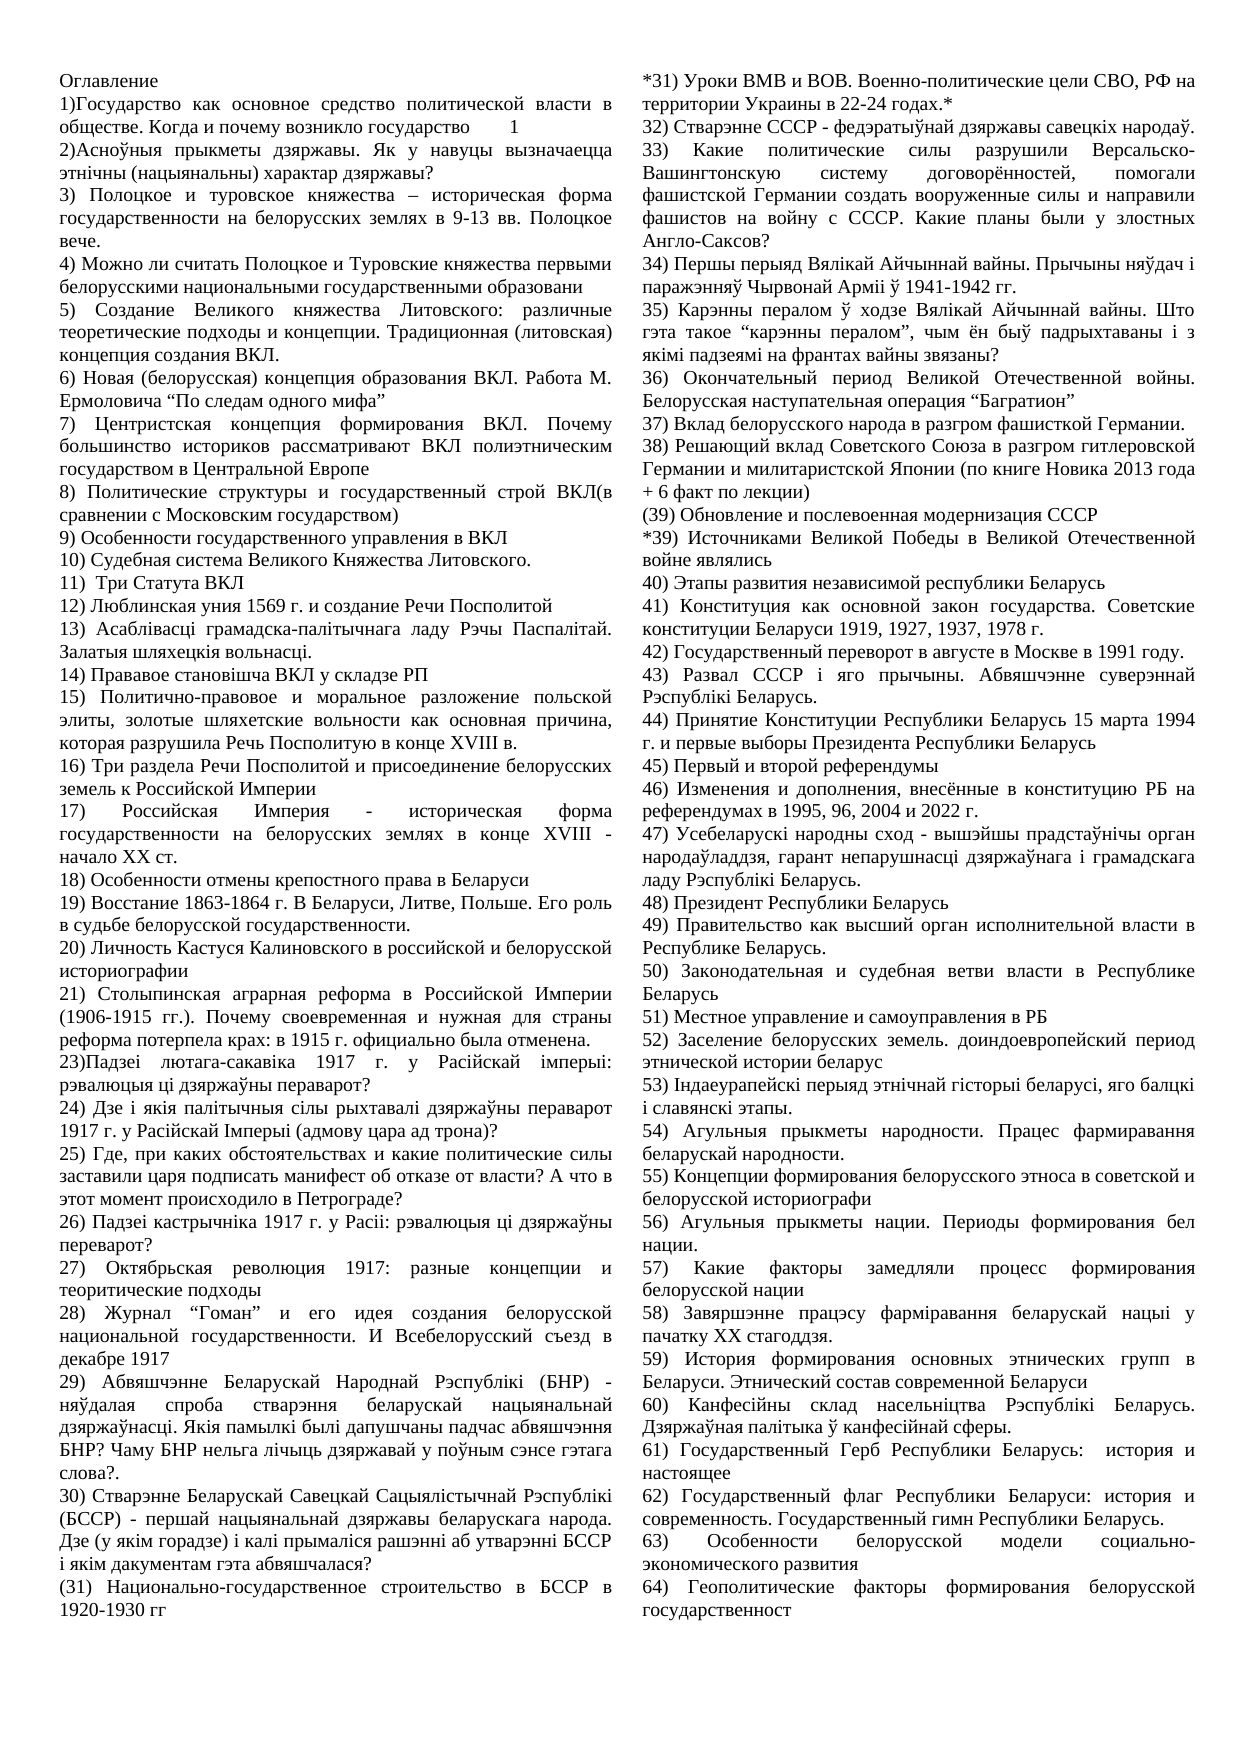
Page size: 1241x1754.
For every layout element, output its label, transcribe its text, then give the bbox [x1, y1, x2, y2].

text 19) Восстание 1863-1864 г. В Беларуси, Литве, Польше. Его роль в судьбе белорусской государственности. [59, 891, 613, 936]
text 59) История формирования основных этнических групп в Беларуси. Этнический состав современной Беларуси [642, 1347, 1196, 1392]
text 41) Конституция как основной закон государства. Советские конституции Беларуси 1919, 1927, 1937, 1978 г. [642, 594, 1196, 640]
text *39) Источниками Великой Победы в Великой Отечественной войне являлись [642, 526, 1196, 571]
text 36) Окончательный период Великой Отечественной войны. Белорусская наступательная операция “Багратион” [642, 366, 1196, 412]
text (31) Национально-государственное строительство в БССР в 1920-1930 гг [59, 1575, 613, 1621]
text 48) Президент Республики Беларусь [642, 891, 1196, 913]
text 32) Стварэнне СССР - федэратыўнай дзяржавы савецкіх народаў. [642, 115, 1196, 138]
text 27) Октябрьская революция 1917: разные концепции и теоритические подходы [59, 1256, 613, 1301]
text 52) Заселение белорусских земель. доиндоевропейский период этнической истории беларус [642, 1027, 1196, 1073]
text 23)Падзеі лютага-сакавіка 1917 г. у Расійскай імперыі: рэвалюцыя ці дзяржаўны пераварот? [59, 1050, 613, 1096]
text 5) Создание Великого княжества Литовского: различные теоретические подходы и концепции. Традиционная (литовская) концепция создания ВКЛ. [59, 297, 613, 366]
text 2)Асноўныя прыкметы дзяржавы. Як у навуцы вызначаецца этнічны (нацыянальны) характар дзяржавы? [59, 138, 613, 183]
text 45) Первый и второй референдумы [642, 754, 1196, 777]
text 16) Три раздела Речи Посполитой и присоединение белорусских земель к Российской Империи [59, 754, 613, 799]
text 9) Особенности государственного управления в ВКЛ [59, 526, 613, 548]
text 50) Законодательная и судебная ветви власти в Республике Беларусь [642, 959, 1196, 1005]
text *31) Уроки ВМВ и ВОВ. Военно-политические цели СВО, РФ на территории Украины в 22-24 годах.* [642, 69, 1196, 115]
text 51) Местное управление и самоуправления в РБ [642, 1005, 1196, 1027]
text 13) Асаблівасці грамадска-палітычнага ладу Рэчы Паспалітай. Залатыя шляхецкія вольнасці. [59, 617, 613, 662]
text 57) Какие факторы замедляли процесс формирования белорусской нации [642, 1256, 1196, 1301]
text 14) Прававое становiшча ВКЛ у складзе РП [59, 662, 613, 685]
text 61) Государственный Герб Республики Беларусь: история и настоящее [642, 1438, 1196, 1484]
text 56) Агульныя прыкметы нации. Периоды формирования бел нации. [642, 1210, 1196, 1256]
text 63) Особенности белорусской модели социально-экономического развития [642, 1529, 1196, 1575]
text 49) Правительство как высший орган исполнительной власти в Республике Беларусь. [642, 913, 1196, 959]
text Оглавление [59, 69, 613, 92]
text 28) Журнал “Гоман” и его идея создания белорусской национальной государственности. И Всебелорусский съезд в декабре 1917 [59, 1301, 613, 1370]
text 33) Какие политические силы разрушили Версальско-Вашингтонскую систему договорённостей, помогали фашистской Германии создать вооруженные силы и направили фашистов на войну с СССР. Какие планы были у злостных Англо-Саксов? [642, 138, 1196, 252]
text 6) Новая (белорусская) концепция образования ВКЛ. Работа М. Ермоловича “По следам одного мифа” [59, 366, 613, 412]
text 34) Першы перыяд Вялікай Айчыннай вайны. Прычыны няўдач і паражэнняў Чырвонай Арміі ў 1941-1942 гг. [642, 252, 1196, 297]
text 58) Завяршэнне працэсу фармiравання беларускай нацыi у пачатку ХХ стагоддзя. [642, 1301, 1196, 1347]
text 47) Усебеларускі народны сход - вышэйшы прадстаўнічы орган народаўладдзя, гарант непарушнасці дзяржаўнага і грамадскага ладу Рэспублікі Беларусь. [642, 822, 1196, 891]
text 4) Можно ли считать Полоцкое и Туровские княжества первыми белорусскими национальными государственными образовани [59, 252, 613, 297]
text 17) Российская Империя - историческая форма государственности на белорусских землях в конце XVIII - начало XX ст. [59, 799, 613, 868]
text 24) Дзе і якія палітычныя сілы рыхтавалі дзяржаўны пераварот 1917 г. у Расійскай Імперыі (адмову цара ад трона)? [59, 1096, 613, 1142]
text 37) Вклад белорусского народа в разгром фашисткой Германии. [642, 412, 1196, 434]
text 26) Падзеі кастрычніка 1917 г. у Расіі: рэвалюцыя ці дзяржаўны переварот? [59, 1210, 613, 1256]
text 35) Карэнны пералом ў ходзе Вялікай Айчыннай вайны. Што гэта такое “карэнны пералом”, чым ён быў падрыхтаваны і з якімі падзеямі на франтах вайны звязаны? [642, 297, 1196, 366]
text 12) Люблинская уния 1569 г. и создание Речи Посполитой [59, 594, 613, 617]
text 42) Государственный переворот в августе в Москве в 1991 году. [642, 640, 1196, 662]
text 21) Столыпинская аграрная реформа в Российской Империи (1906-1915 гг.). Почему своевременная и нужная для страны реформа потерпела крах: в 1915 г. официально была отменена. [59, 982, 613, 1050]
text 8) Политические структуры и государственный строй ВКЛ(в сравнении с Московским государством) [59, 480, 613, 526]
text 46) Изменения и дополнения, внесённые в конституцию РБ на референдумах в 1995, 96, 2004 и 2022 г. [642, 777, 1196, 822]
text 54) Агульныя прыкметы народности. Працес фармиравання беларускай народности. [642, 1119, 1196, 1164]
text (39) Обновление и послевоенная модернизация СССР [642, 503, 1196, 526]
text 15) Политично-правовое и моральное разложение польской элиты, золотые шляхетские вольности как основная причина, которая разрушила Речь Посполитую в конце XVIII в. [59, 685, 613, 754]
text 64) Геополитические факторы формирования белорусской государственност [642, 1575, 1196, 1621]
text 29) Абвяшчэнне Беларускай Народнай Рэспублікі (БНР) - няўдалая спроба стварэння беларускай нацыянальнай дзяржаўнасці. Якія памылкі былі дапушчаны падчас абвяшчэння БНР? Чаму БНР нельга лічыць дзяржавай у поўным сэнсе гэтага слова?. [59, 1370, 613, 1484]
text 3) Полоцкое и туровское княжества – историческая форма государственности на белорусских землях в 9-13 вв. Полоцкое вече. [59, 183, 613, 252]
text 60) Канфесійны склад насельніцтва Рэспублікі Беларусь. Дзяржаўная палітыка ў канфесійнай сферы. [642, 1392, 1196, 1438]
text 30) Стварэнне Беларускай Савецкай Сацыялістычнай Рэспублікі (БССР) - першай нацыянальнай дзяржавы беларускага народа. Дзе (у якім горадзе) і калі прымаліся рашэнні аб утварэнні БССР і якім дакументам гэта абвяшчалася? [59, 1484, 613, 1575]
text 44) Принятие Конституции Республики Беларусь 15 марта 1994 г. и первые выборы Президента Республики Беларусь [642, 708, 1196, 754]
text 62) Государственный флаг Республики Беларуси: история и современность. Государственный гимн Республики Беларусь. [642, 1484, 1196, 1529]
text 20) Личность Кастуся Калиновского в российской и белорусской историографии [59, 936, 613, 982]
text 43) Развал СССР і яго прычыны. Абвяшчэнне суверэннай Рэспублікі Беларусь. [642, 662, 1196, 708]
text 18) Особенности отмены крепостного права в Беларуси [59, 868, 613, 891]
text 55) Концепции формирования белорусского этноса в советской и белорусской историографи [642, 1164, 1196, 1210]
text 53) Iндаеурапейскi перыяд этнiчнай гiсторыi беларусi, яго балцкi i славянскi этапы. [642, 1073, 1196, 1119]
text 11) Три Статута ВКЛ [59, 571, 613, 594]
text 10) Судебная система Великого Княжества Литовского. [59, 548, 613, 571]
text 38) Решающий вклад Советского Союза в разгром гитлеровской Германии и милитаристской Японии (по книге Новика 2013 года + 6 факт по лекции) [642, 434, 1196, 503]
text 25) Где, при каких обстоятельствах и какие политические силы заставили царя подписать манифест об отказе от власти? А что в этот момент происходило в Петрограде? [59, 1142, 613, 1210]
text 1)Государство как основное средство политической власти в обществе. Когда и почему возникло государство 1 [59, 92, 613, 138]
text 7) Центристская концепция формирования ВКЛ. Почему большинство историков рассматривают ВКЛ полиэтническим государством в Центральной Европе [59, 412, 613, 480]
text 40) Этапы развития независимой республики Беларусь [642, 571, 1196, 594]
